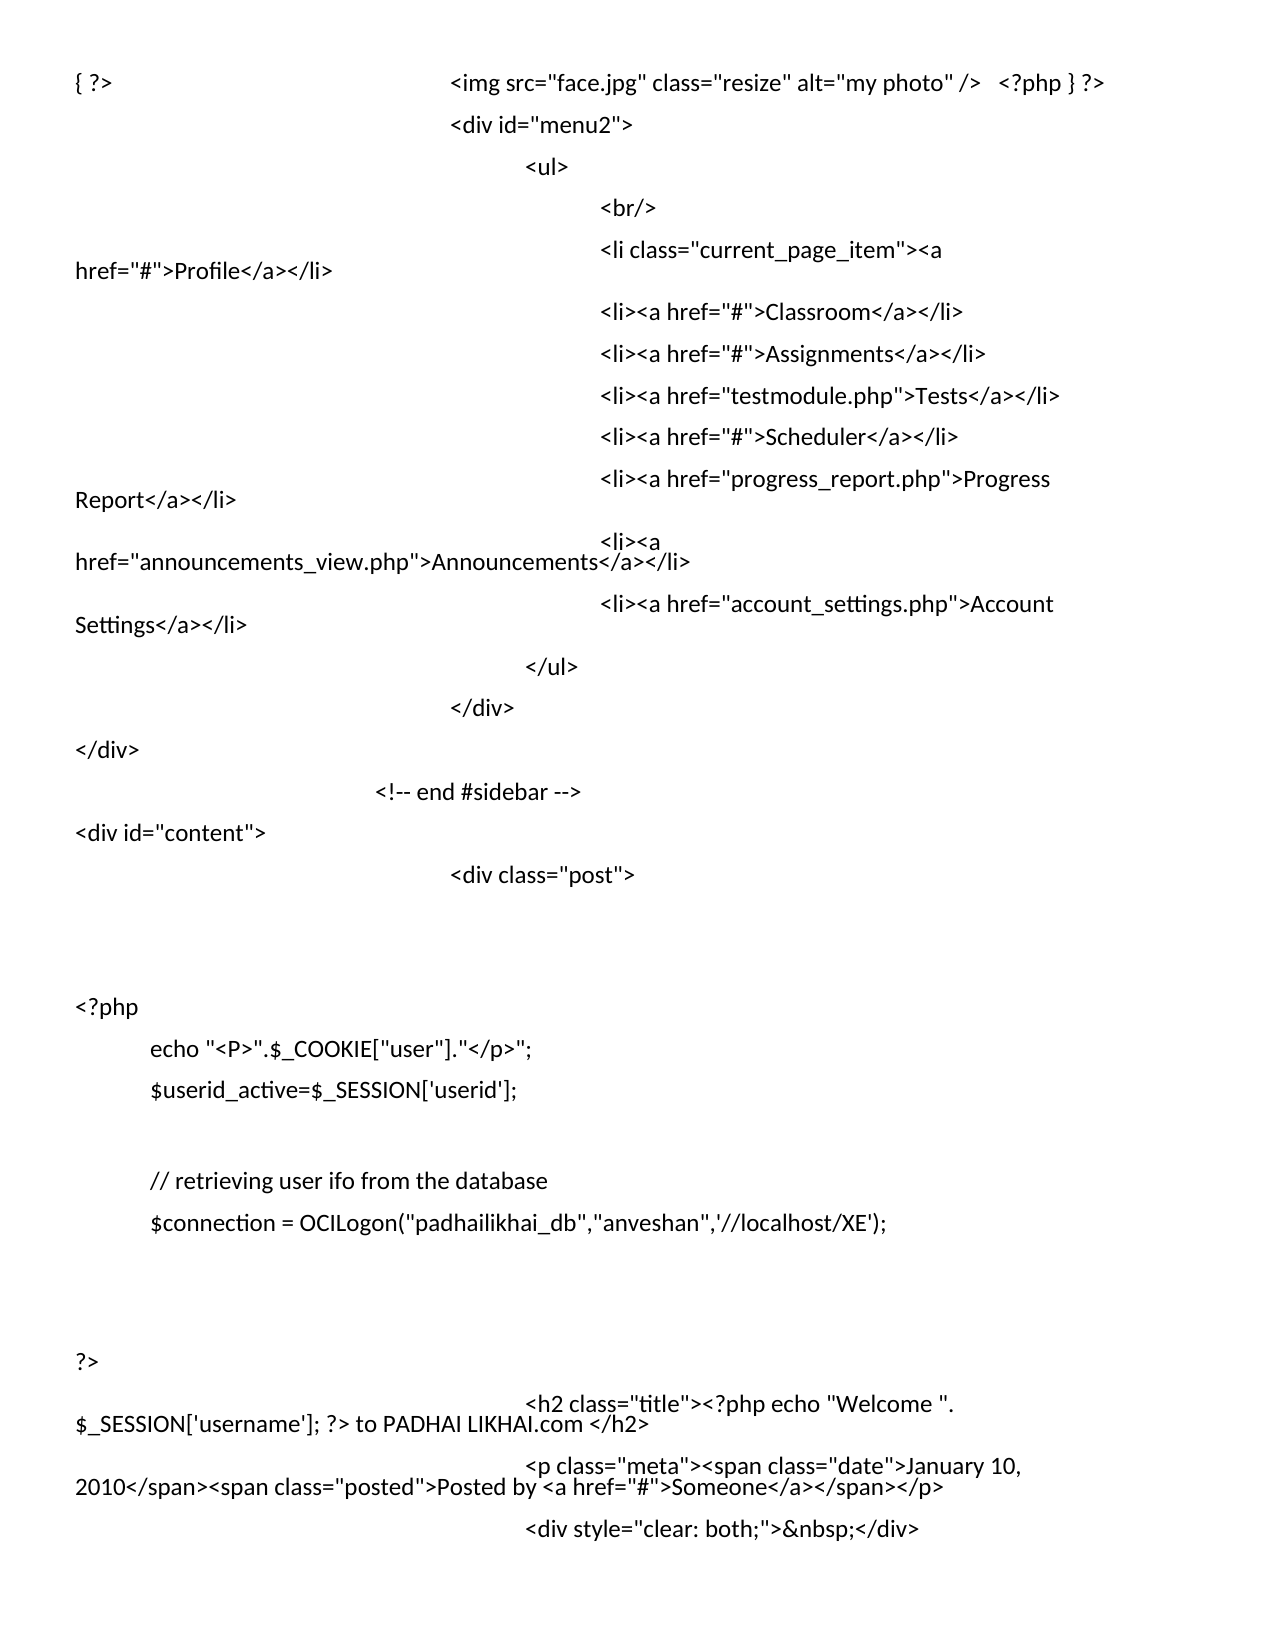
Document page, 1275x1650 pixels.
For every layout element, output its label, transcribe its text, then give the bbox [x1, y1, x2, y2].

text <li><a href="testmodule.php">Tests</a></li> [75, 387, 1200, 408]
text <ul> [75, 158, 1200, 179]
text <li><a href="progress_report.php">Progress Report</a></li> [75, 471, 1200, 512]
text <!-- end #sidebar --> [75, 783, 1200, 804]
text <div class="post"> [75, 867, 1200, 887]
text <li><a href="account_settings.php">Account Settings</a></li> [75, 596, 1200, 637]
text <div id="menu2"> [75, 117, 1200, 137]
text ?> [75, 1354, 1200, 1374]
text <br/> [75, 200, 1200, 221]
text <p class="meta"><span class="date">January 10, 2010</span><span class="posted">Posted by <a href="#">Someone</a></span></p> [75, 1458, 1200, 1499]
text $connection = OCILogon("padhailikhai_db","anveshan",'//localhost/XE'); [75, 1214, 1200, 1235]
text { ?> <img src="face.jpg" class="resize" alt="my photo" /> <?php } ?> [75, 75, 1200, 96]
text <li><a href="announcements_view.php">Announcements</a></li> [75, 533, 1200, 575]
text // retrieving user ifo from the database [75, 1173, 1200, 1193]
text <?php [75, 999, 1200, 1020]
text <li><a href="#">Scheduler</a></li> [75, 429, 1200, 450]
text <li><a href="#">Assignments</a></li> [75, 346, 1200, 367]
text <h2 class="title"><?php echo "Welcome ".$_SESSION['username']; ?> to PADHAI LIKHAI.com </h2> [75, 1395, 1200, 1437]
text </div> [75, 742, 1200, 762]
text </ul> [75, 658, 1200, 679]
text echo "<P>".$_COOKIE["user"]."</p>"; [75, 1041, 1200, 1061]
text </div> [75, 700, 1200, 721]
text <div id="content"> [75, 825, 1200, 846]
text <li class="current_page_item"><a href="#">Profile</a></li> [75, 242, 1200, 283]
text <li><a href="#">Classroom</a></li> [75, 304, 1200, 325]
text $userid_active=$_SESSION['userid']; [75, 1082, 1200, 1103]
text <div style="clear: both;">&nbsp;</div> [75, 1520, 1200, 1541]
